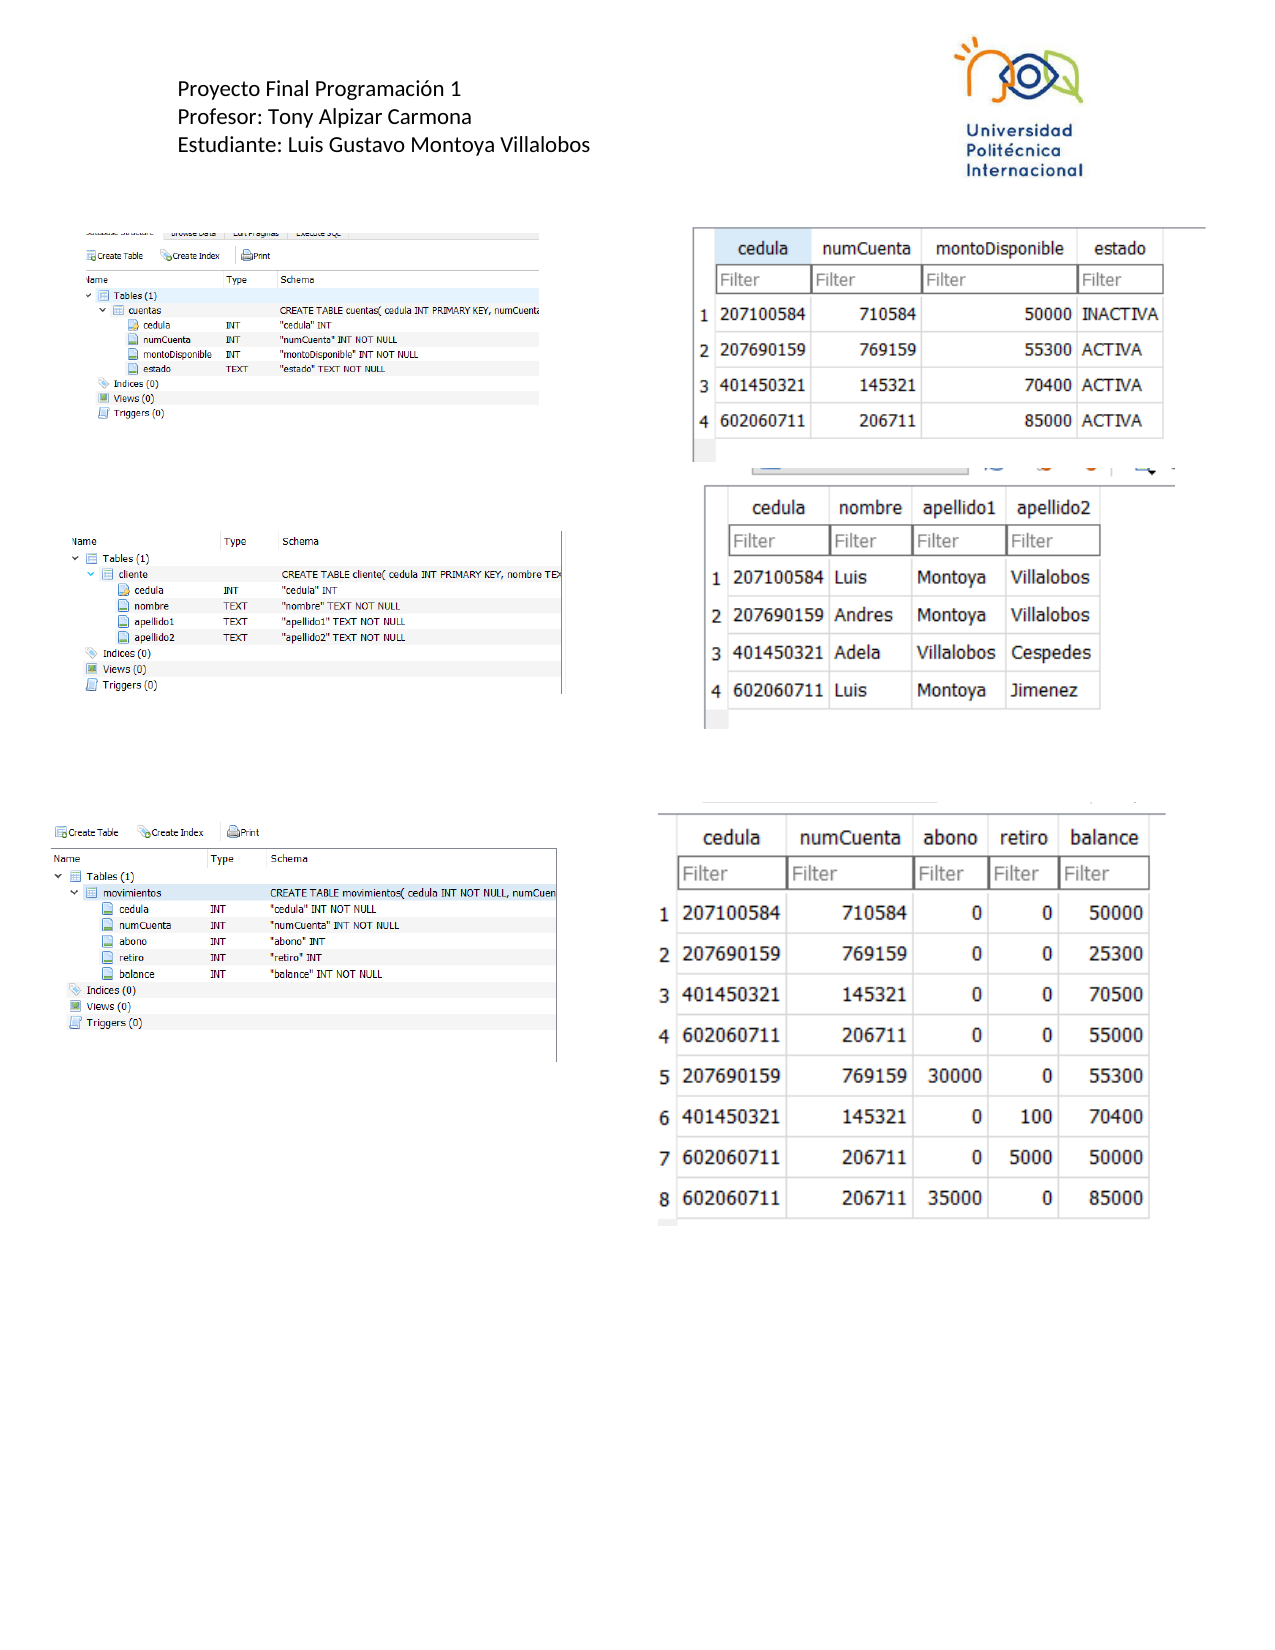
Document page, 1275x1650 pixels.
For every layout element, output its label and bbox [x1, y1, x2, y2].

picture [71, 531, 565, 694]
picture [50, 820, 560, 1061]
picture [942, 24, 1098, 182]
picture [85, 233, 539, 465]
picture [656, 801, 1168, 1229]
picture [686, 226, 1205, 462]
